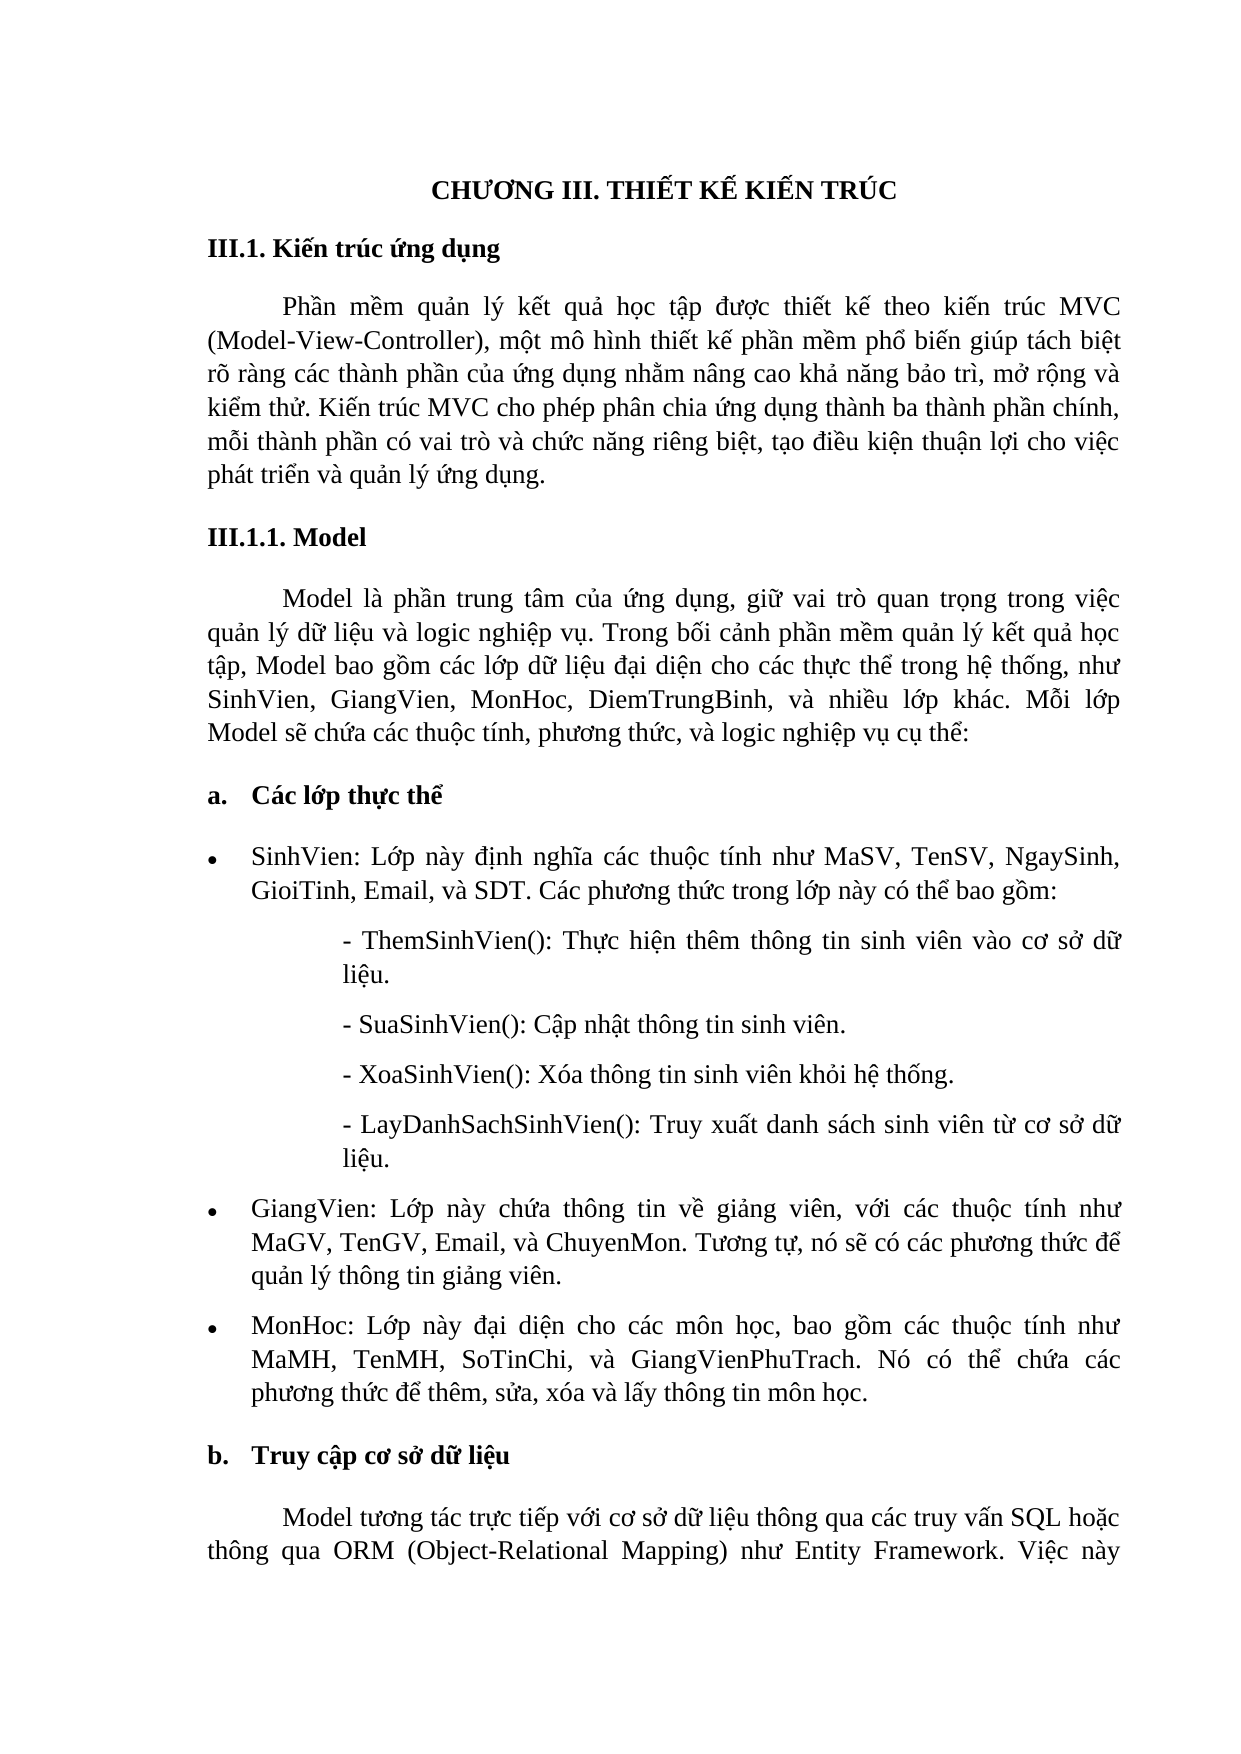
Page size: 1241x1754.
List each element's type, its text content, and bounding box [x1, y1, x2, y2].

list MonHoc: Lớp này đại diện cho các môn học, bao gồm các thuộc tính như MaMH, TenMH, SoTinChi, và GiangVienPhuTrach. Nó có thể chứa các phương thức để thêm, sửa, xóa và lấy thông tin môn học. [207, 1309, 1122, 1408]
text - XoaSinhVien(): Xóa thông tin sinh viên khỏi hệ thống. [342, 1058, 1122, 1089]
text - SuaSinhVien(): Cập nhật thông tin sinh viên. [342, 1008, 1122, 1039]
subtitle Các lớp thực thể [207, 779, 1122, 810]
subtitle III.1. Kiến trúc ứng dụng [207, 232, 1122, 263]
subtitle Truy cập cơ sở dữ liệu [207, 1439, 1122, 1470]
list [207, 1501, 1122, 1565]
text Phần mềm quản lý kết quả học tập được thiết kế theo kiến trúc MVC (Model-View-Controller), một mô hình thiết kế phần mềm phổ biến giúp tách biệt rõ ràng các thành phần của ứng dụng nhằm nâng cao khả năng bảo trì, mở rộng và kiểm thử. Kiến trúc MVC cho phép phân chia ứng dụng thành ba thành phần chính, mỗi thành phần có vai trò và chức năng riêng biệt, tạo điều kiện thuận lợi cho việc phát triển và quản lý ứng dụng. [207, 291, 1122, 489]
text - LayDanhSachSinhVien(): Truy xuất danh sách sinh viên từ cơ sở dữ liệu. [342, 1108, 1122, 1173]
text Model là phần trung tâm của ứng dụng, giữ vai trò quan trọng trong việc quản lý dữ liệu và logic nghiệp vụ. Trong bối cảnh phần mềm quản lý kết quả học tập, Model bao gồm các lớp dữ liệu đại diện cho các thực thể trong hệ thống, như SinhVien, GiangVien, MonHoc, DiemTrungBinh, và nhiều lớp khác. Mỗi lớp Model sẽ chứa các thuộc tính, phương thức, và logic nghiệp vụ cụ thể: [207, 582, 1122, 748]
text - ThemSinhVien(): Thực hiện thêm thông tin sinh viên vào cơ sở dữ liệu. [342, 924, 1122, 989]
subtitle CHƯƠNG III. THIẾT KẾ KIẾN TRÚC [207, 174, 1122, 205]
list GiangVien: Lớp này chứa thông tin về giảng viên, với các thuộc tính như MaGV, TenGV, Email, và ChuyenMon. Tương tự, nó sẽ có các phương thức để quản lý thông tin giảng viên. [207, 1192, 1122, 1290]
list SinhVien: Lớp này định nghĩa các thuộc tính như MaSV, TenSV, NgaySinh, GioiTinh, Email, và SDT. Các phương thức trong lớp này có thể bao gồm: [207, 841, 1122, 905]
subtitle III.1.1. Model [207, 521, 1122, 552]
